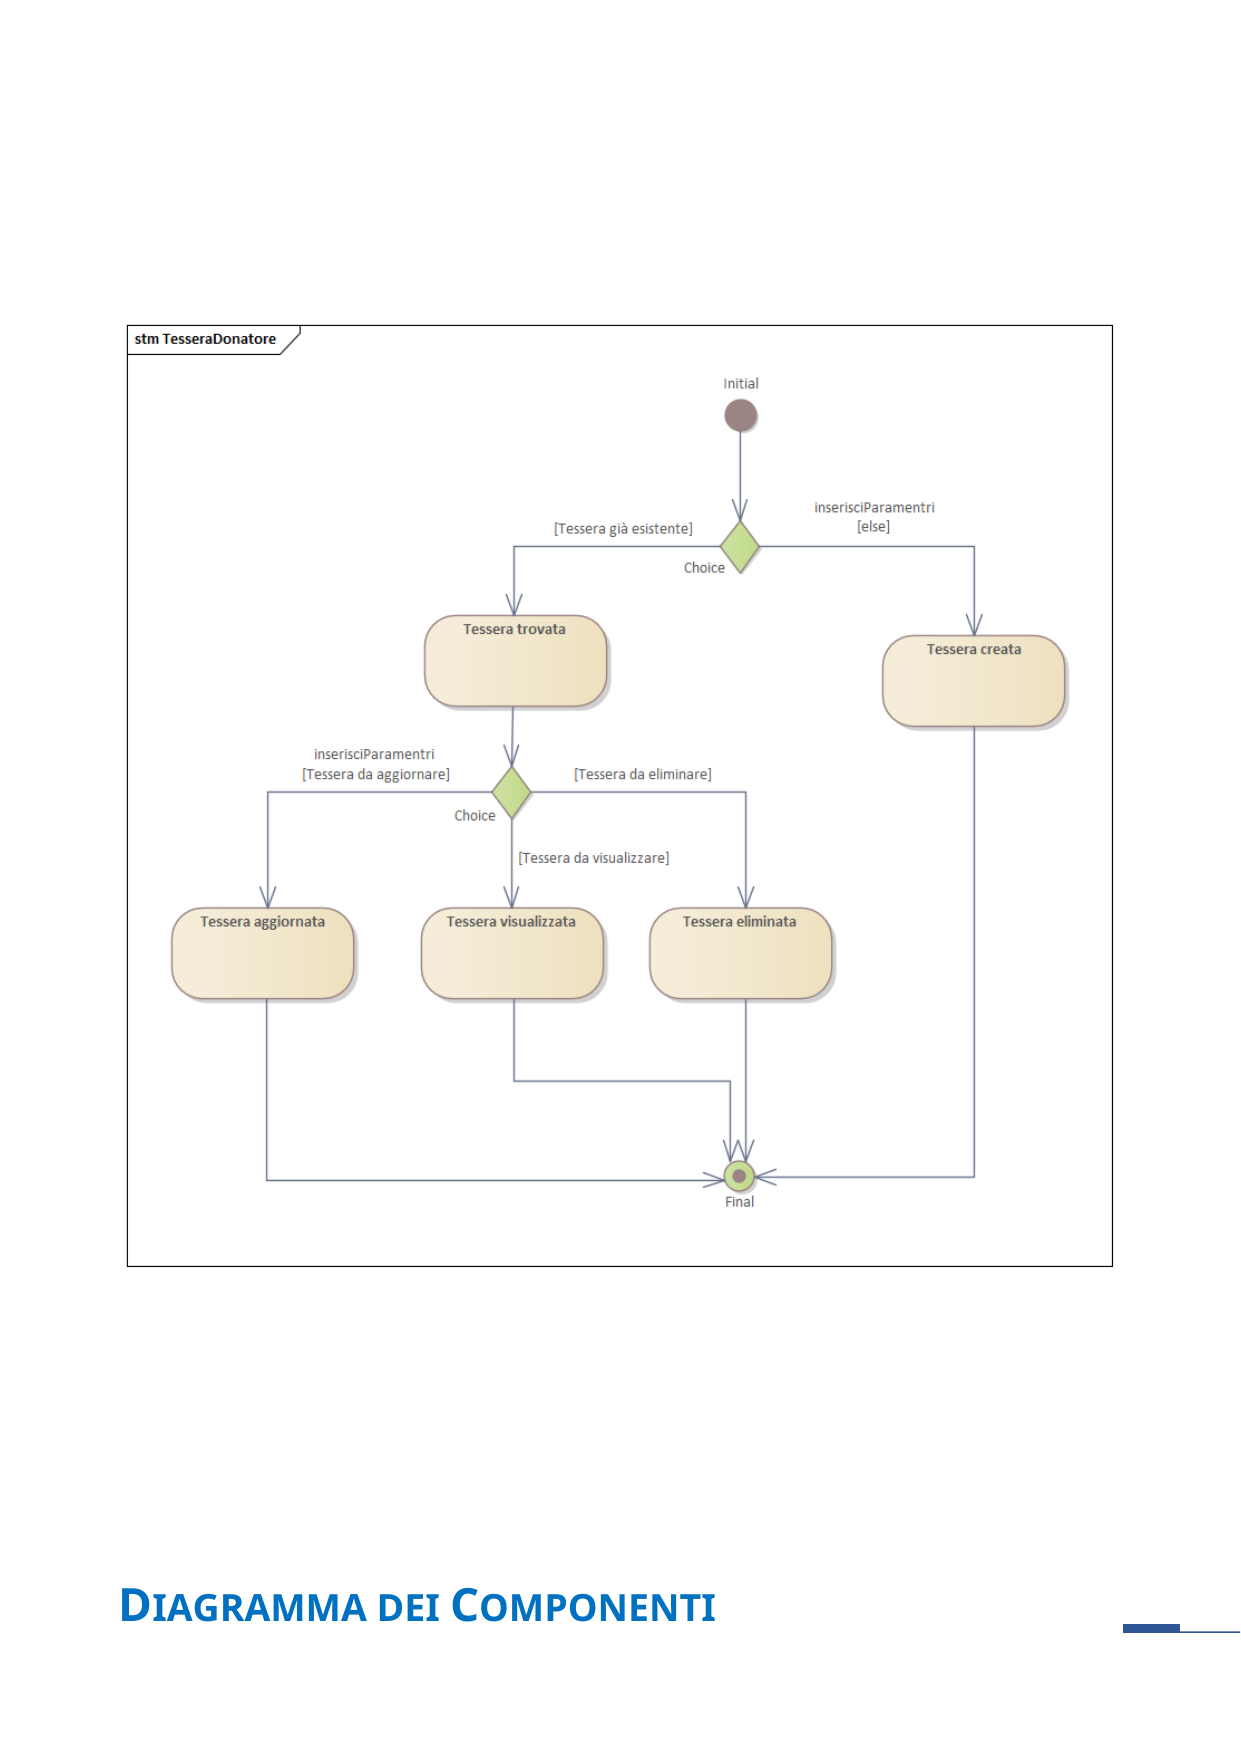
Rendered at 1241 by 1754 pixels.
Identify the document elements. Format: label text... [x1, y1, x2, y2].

text DIAGRAMMA DEI COMPONENTI [118, 1573, 1122, 1635]
picture [118, 316, 1122, 1276]
